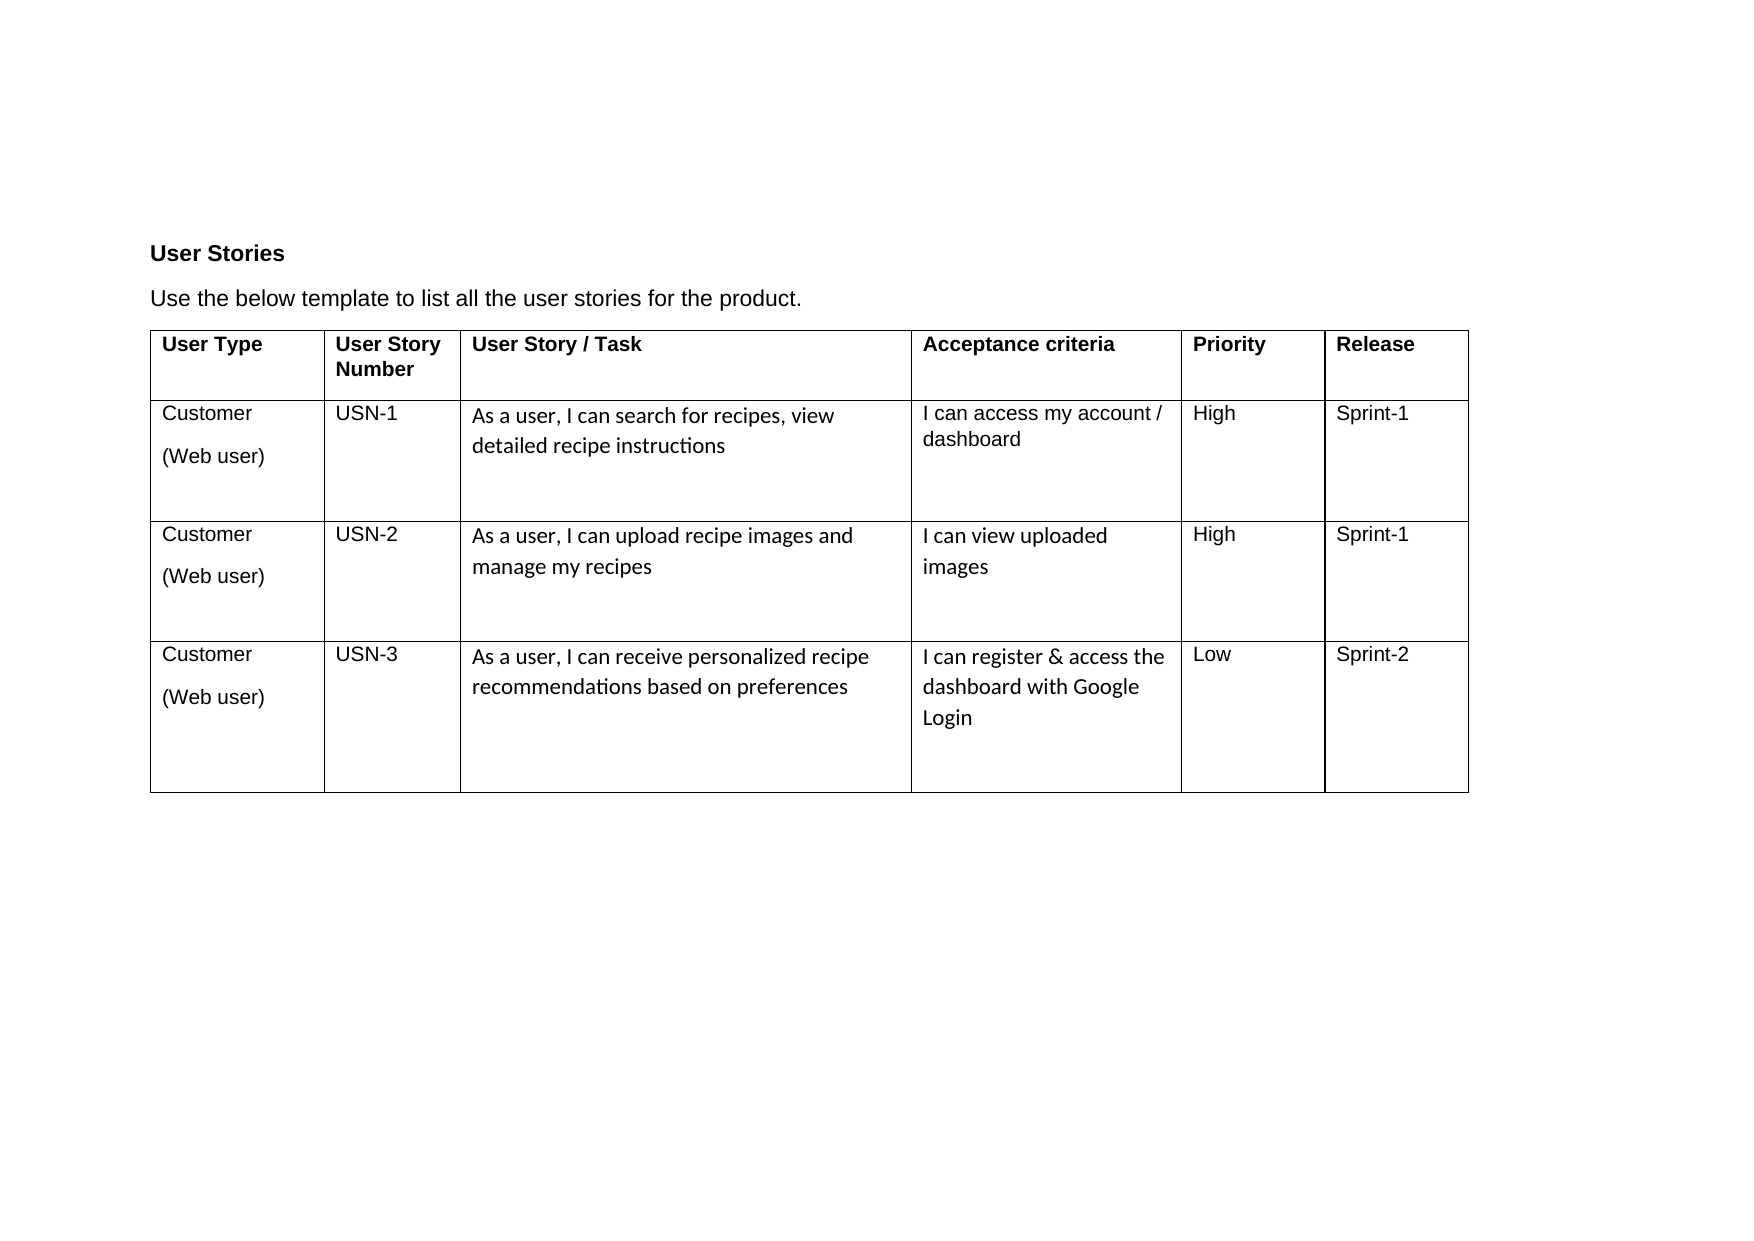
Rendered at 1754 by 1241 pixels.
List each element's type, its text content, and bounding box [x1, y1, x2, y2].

table_cell USN-3 [325, 642, 460, 792]
table_cell Customer (Web user) [151, 642, 324, 792]
table_cell USN-1 [325, 401, 460, 521]
table_cell Sprint-2 [1326, 642, 1468, 792]
table_cell USN-2 [325, 522, 460, 641]
table_header Priority [1182, 331, 1324, 400]
table_cell As a user, I can receive personalized recipe recommendations based on preferences [461, 642, 911, 792]
table_cell High [1182, 401, 1324, 521]
table_cell As a user, I can search for recipes, view detailed recipe instructions [461, 401, 911, 521]
table_cell I can register & access the dashboard with Google Login [912, 642, 1181, 792]
table_header Acceptance criteria [912, 331, 1181, 400]
table_cell I can view uploaded images [912, 522, 1181, 641]
table_cell As a user, I can upload recipe images and manage my recipes [461, 522, 911, 641]
table_header User Story Number [325, 331, 460, 400]
table_cell High [1182, 522, 1324, 641]
table_header User Type [151, 331, 324, 400]
table_cell Customer (Web user) [151, 522, 324, 641]
text User Stories [150, 240, 1665, 267]
table_cell Sprint-1 [1326, 401, 1468, 521]
table_header Release [1326, 331, 1468, 400]
table_header User Story / Task [461, 331, 911, 400]
table_cell Low [1182, 642, 1324, 792]
table_cell Sprint-1 [1326, 522, 1468, 641]
text Use the below template to list all the user stories for the product. [150, 285, 1665, 312]
table_cell I can access my account / dashboard [912, 401, 1181, 521]
table_cell Customer (Web user) [151, 401, 324, 521]
